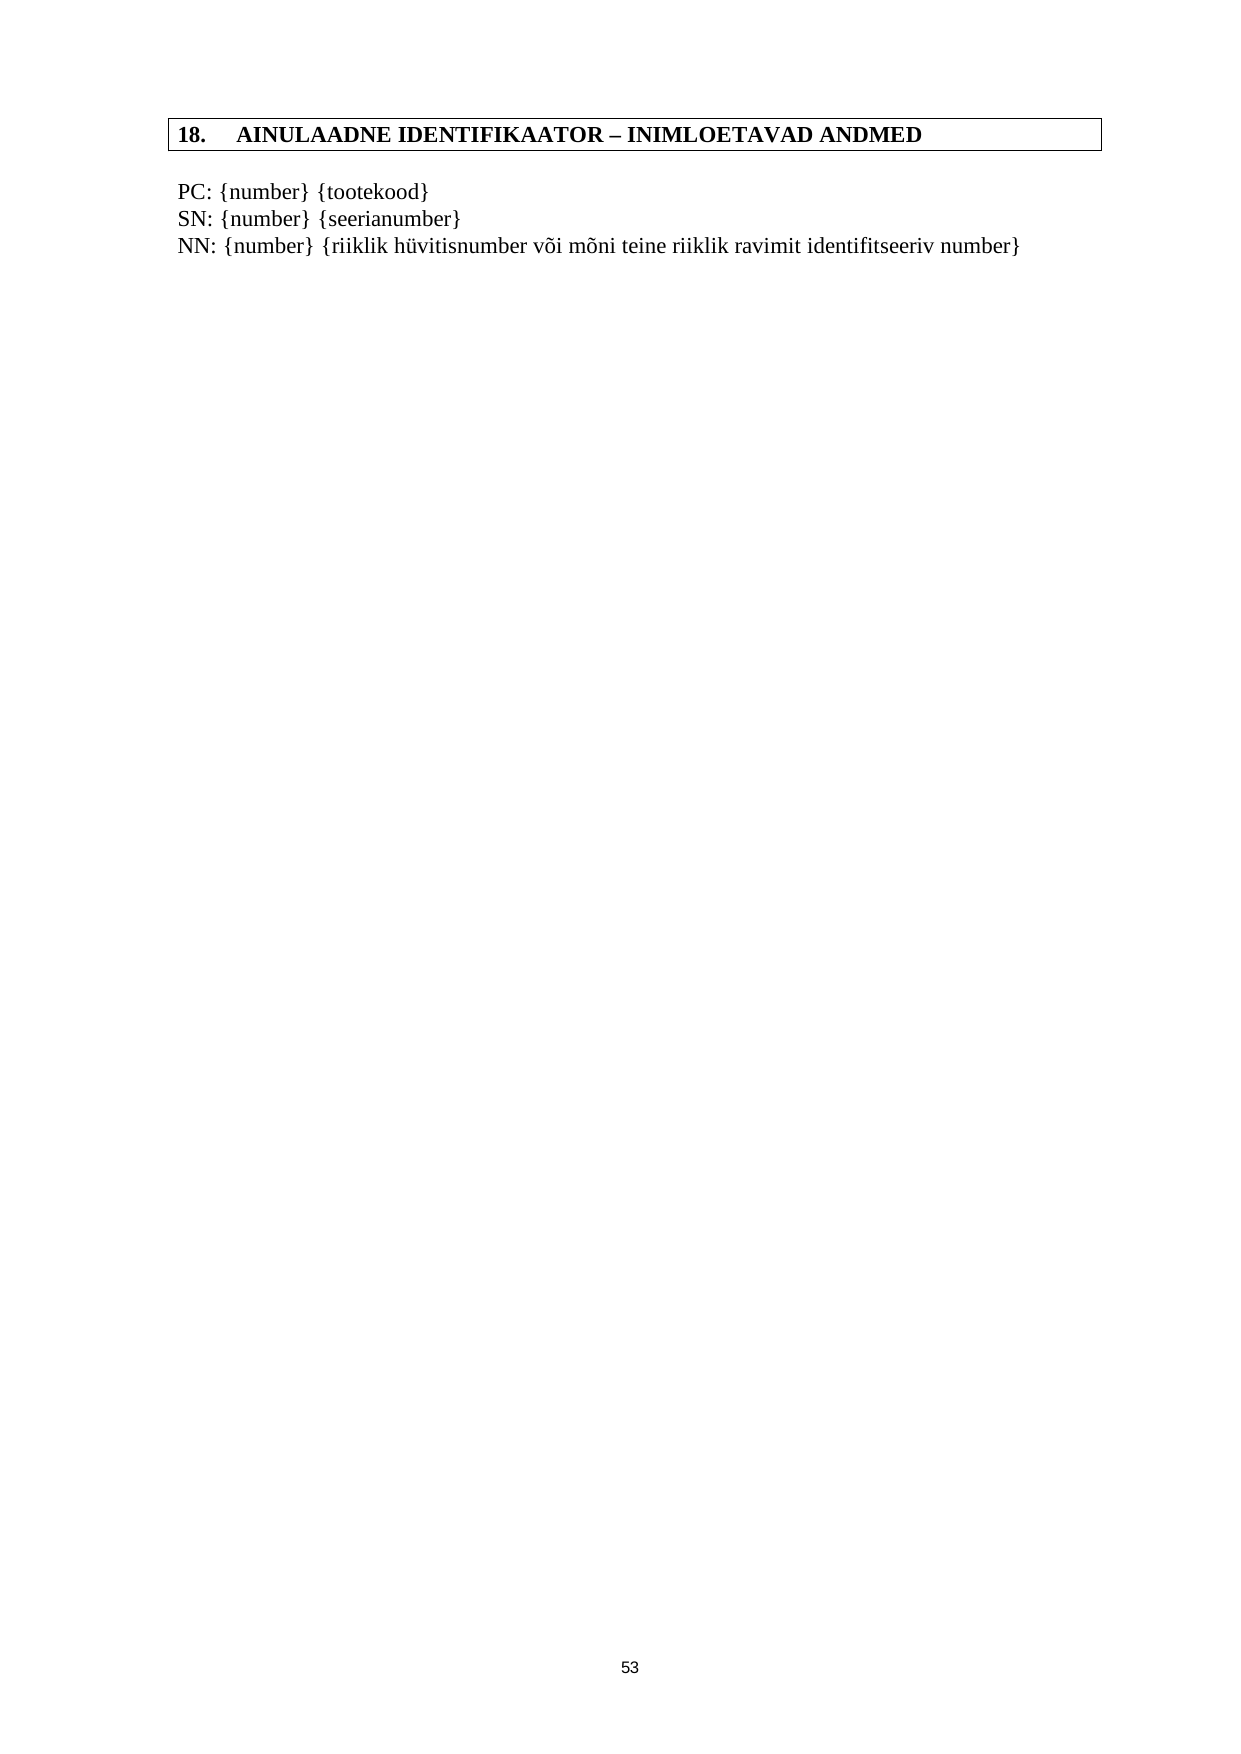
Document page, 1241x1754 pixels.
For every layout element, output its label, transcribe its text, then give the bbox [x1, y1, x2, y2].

text NN: {number} {riiklik hüvitisnumber või mõni teine riiklik ravimit identifitseeriv number} [177, 232, 1092, 259]
text SN: {number} {seerianumber} [177, 205, 1092, 232]
text PC: {number} {tootekood} [177, 178, 1092, 205]
text 18. AINULAADNE IDENTIFIKAATOR – INIMLOETAVAD ANDMED [169, 119, 1101, 150]
